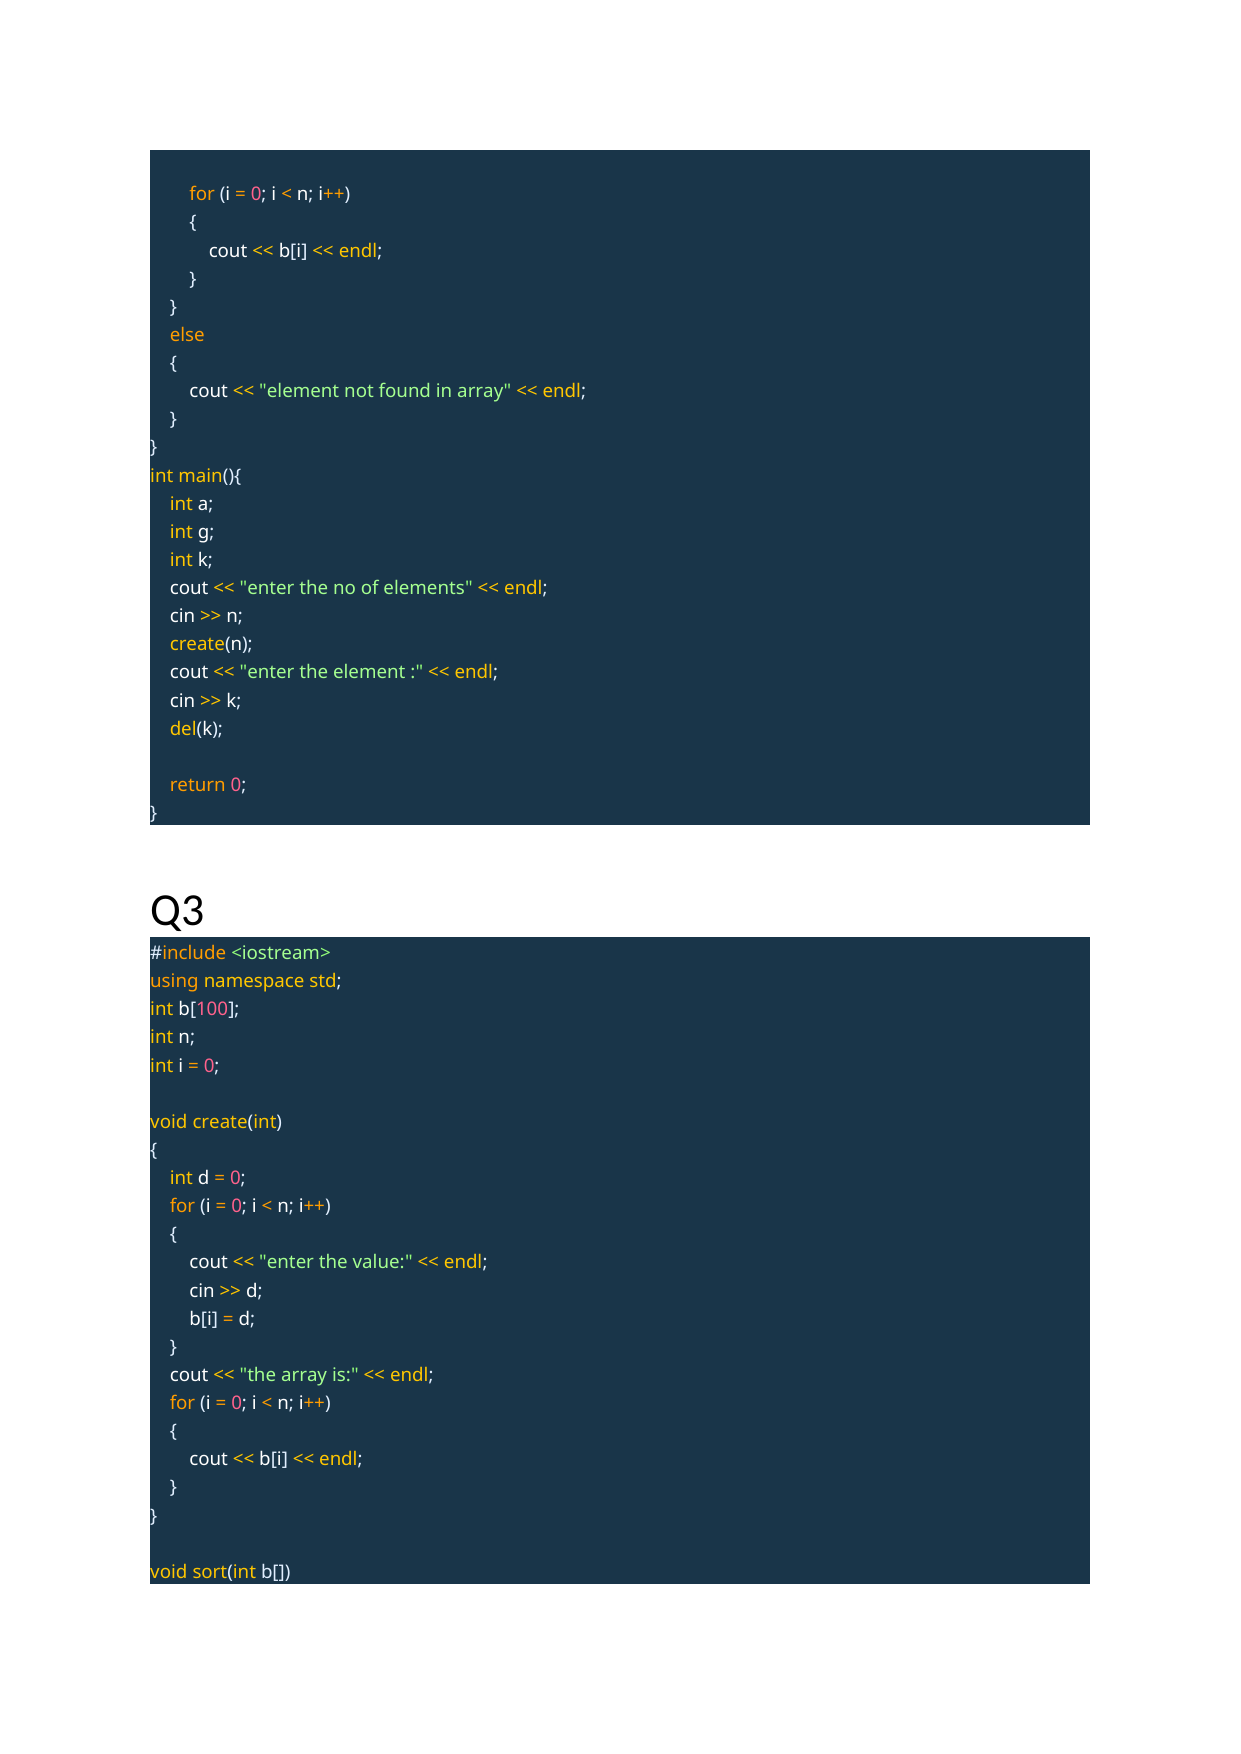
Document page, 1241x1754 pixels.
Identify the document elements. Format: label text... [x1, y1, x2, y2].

text for (i = 0; i < n; i++) [150, 1190, 1090, 1218]
text { [150, 1218, 1090, 1246]
text { [150, 1415, 1090, 1443]
text cout << b[i] << endl; [150, 234, 1090, 262]
text #include <iostream> [150, 937, 1090, 965]
text cout << b[i] << endl; [150, 1443, 1090, 1471]
text { [150, 1134, 1090, 1162]
text int d = 0; [150, 1162, 1090, 1190]
text int g; [150, 516, 1090, 544]
text cin >> n; [150, 600, 1090, 628]
text using namespace std; [150, 965, 1090, 993]
text int b[100]; [150, 993, 1090, 1021]
text int i = 0; [150, 1049, 1090, 1077]
text int k; [150, 544, 1090, 572]
text } [150, 431, 1090, 459]
text Q3 [150, 881, 1090, 937]
text { [150, 206, 1090, 234]
text cout << "enter the no of elements" << endl; [150, 572, 1090, 600]
text } [150, 1499, 1090, 1527]
text else [150, 319, 1090, 347]
text void create(int) [150, 1106, 1090, 1134]
text } [150, 1331, 1090, 1359]
text cin >> k; [150, 684, 1090, 712]
text } [150, 797, 1090, 825]
text { [150, 347, 1090, 375]
text int main(){ [150, 459, 1090, 487]
text del(k); [150, 712, 1090, 741]
text cout << "enter the value:" << endl; [150, 1246, 1090, 1274]
text b[i] = d; [150, 1302, 1090, 1331]
text create(n); [150, 628, 1090, 656]
text int a; [150, 487, 1090, 516]
text cout << "enter the element :" << endl; [150, 656, 1090, 684]
text } [150, 403, 1090, 431]
text for (i = 0; i < n; i++) [150, 178, 1090, 206]
text return 0; [150, 769, 1090, 797]
text } [150, 291, 1090, 319]
text void sort(int b[]) [150, 1556, 1090, 1584]
text } [150, 1471, 1090, 1499]
text cout << "element not found in array" << endl; [150, 375, 1090, 403]
text for (i = 0; i < n; i++) [150, 1387, 1090, 1415]
text } [150, 262, 1090, 291]
text cout << "the array is:" << endl; [150, 1359, 1090, 1387]
text cin >> d; [150, 1274, 1090, 1302]
text int n; [150, 1021, 1090, 1049]
